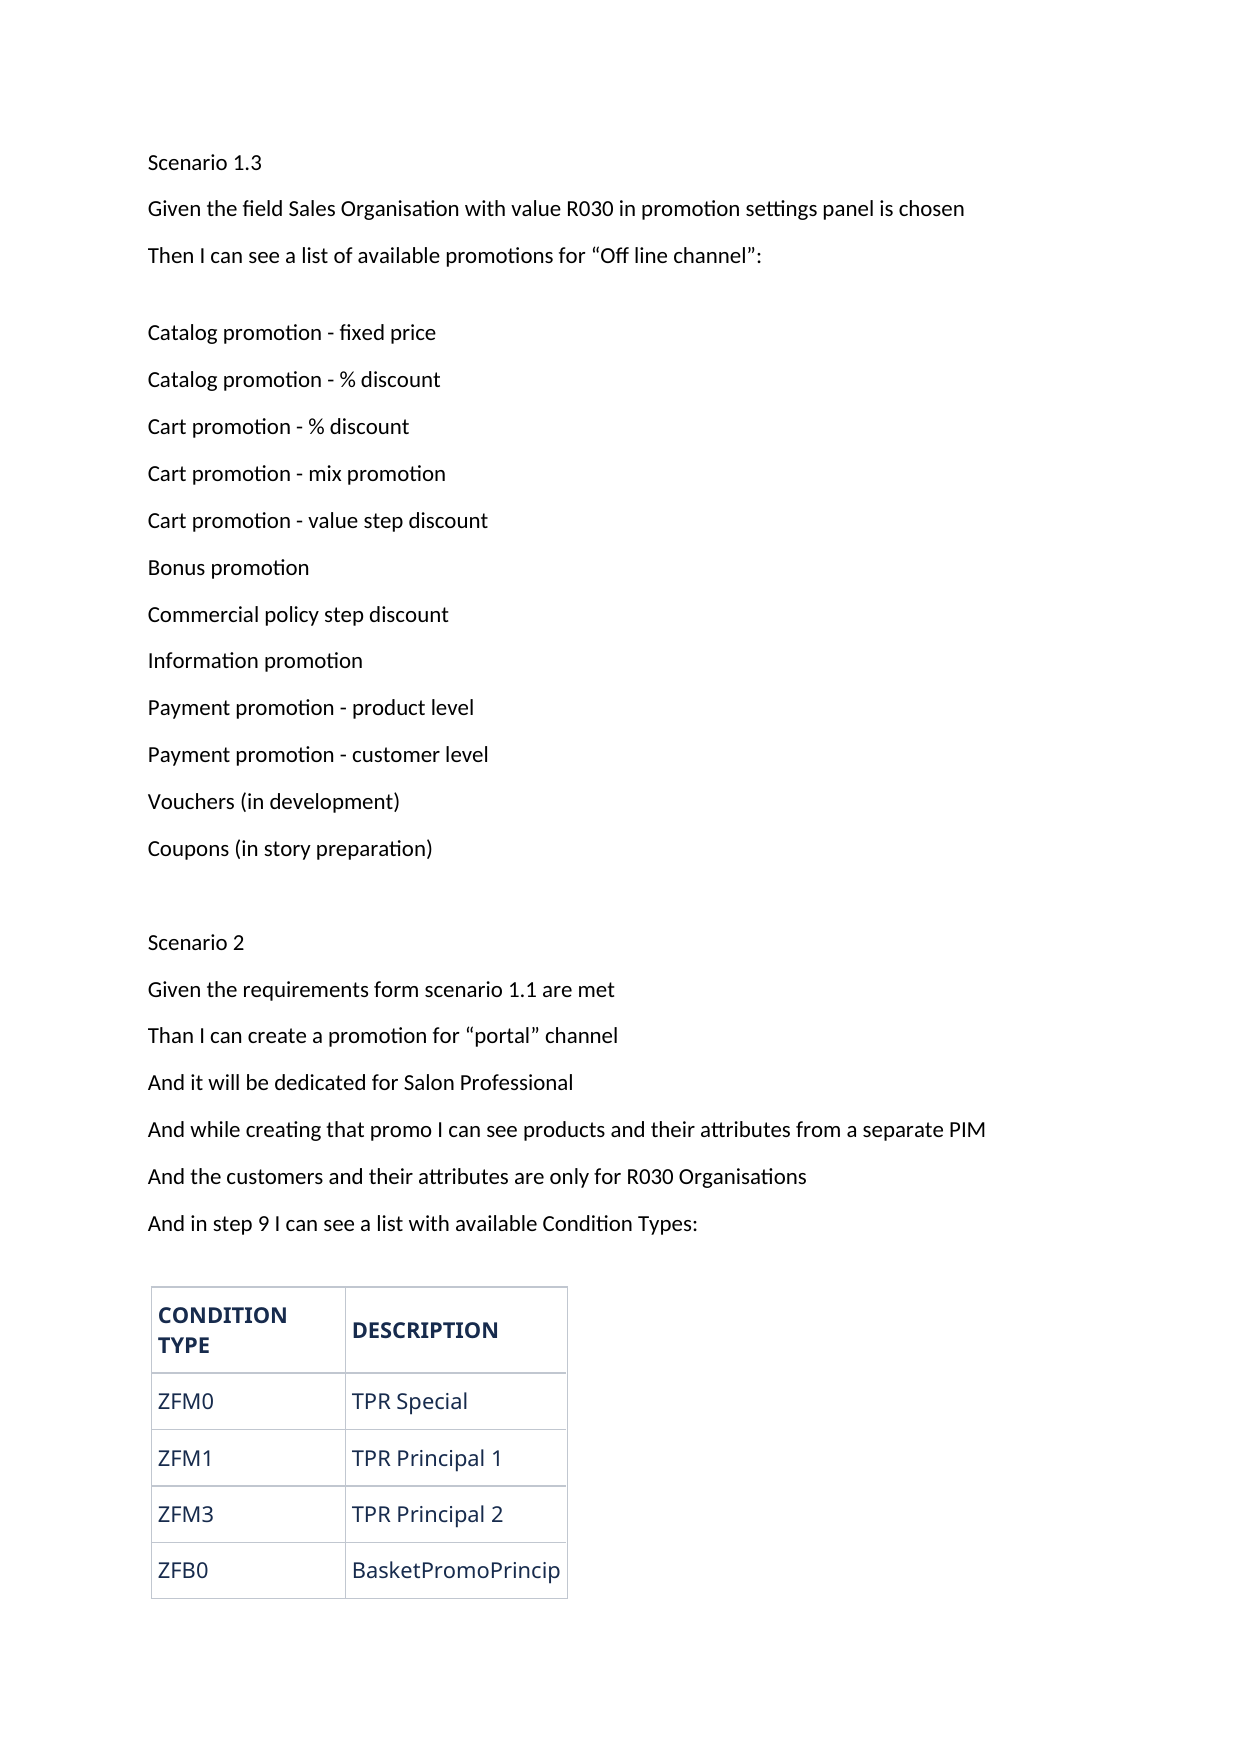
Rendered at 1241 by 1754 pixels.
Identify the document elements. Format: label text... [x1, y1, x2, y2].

text Information promotion [148, 647, 1093, 674]
text Bonus promotion [148, 553, 1093, 581]
text Scenario 1.3 [148, 148, 1093, 176]
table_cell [346, 1541, 567, 1598]
text Vouchers (in development) [148, 787, 1093, 815]
table_header DESCRIPTION [346, 1288, 567, 1372]
text Payment promotion - product level [148, 693, 1093, 721]
text And in step 9 I can see a list with available Condition Types: [148, 1209, 1093, 1267]
text Than I can create a promotion for “portal” channel [148, 1022, 1093, 1049]
text Given the field Sales Organisation with value R030 in promotion settings panel is chosen [148, 194, 1093, 222]
text Cart promotion - % discount [148, 412, 1093, 440]
text Cart promotion - mix promotion [148, 459, 1093, 487]
text And the customers and their attributes are only for R030 Organisations [148, 1162, 1093, 1190]
table_cell TPR Principal 1 [346, 1429, 567, 1485]
table_cell TPR Special [346, 1372, 567, 1429]
text Catalog promotion - % discount [148, 365, 1093, 393]
text Payment promotion - customer level [148, 740, 1093, 768]
text Cart promotion - value step discount [148, 506, 1093, 534]
text Commercial policy step discount [148, 600, 1093, 628]
table_header CONDITION TYPE [152, 1288, 345, 1372]
text Coupons (in story preparation) [148, 834, 1093, 862]
table_cell ZFM3 [152, 1487, 345, 1541]
text Given the requirements form scenario 1.1 are met [148, 975, 1093, 1003]
table_cell ZFM0 [152, 1374, 345, 1429]
table_cell ZFM1 [152, 1430, 345, 1485]
text Scenario 2 [148, 928, 1093, 956]
table_cell TPR Principal 2 [346, 1485, 567, 1541]
table_cell ZFB0 [152, 1543, 345, 1598]
text And while creating that promo I can see products and their attributes from a separate PIM [148, 1115, 1093, 1143]
text And it will be dedicated for Salon Professional [148, 1068, 1093, 1096]
text Then I can see a list of available promotions for “Off line channel”: [148, 241, 1093, 299]
text Catalog promotion - fixed price [148, 318, 1093, 346]
